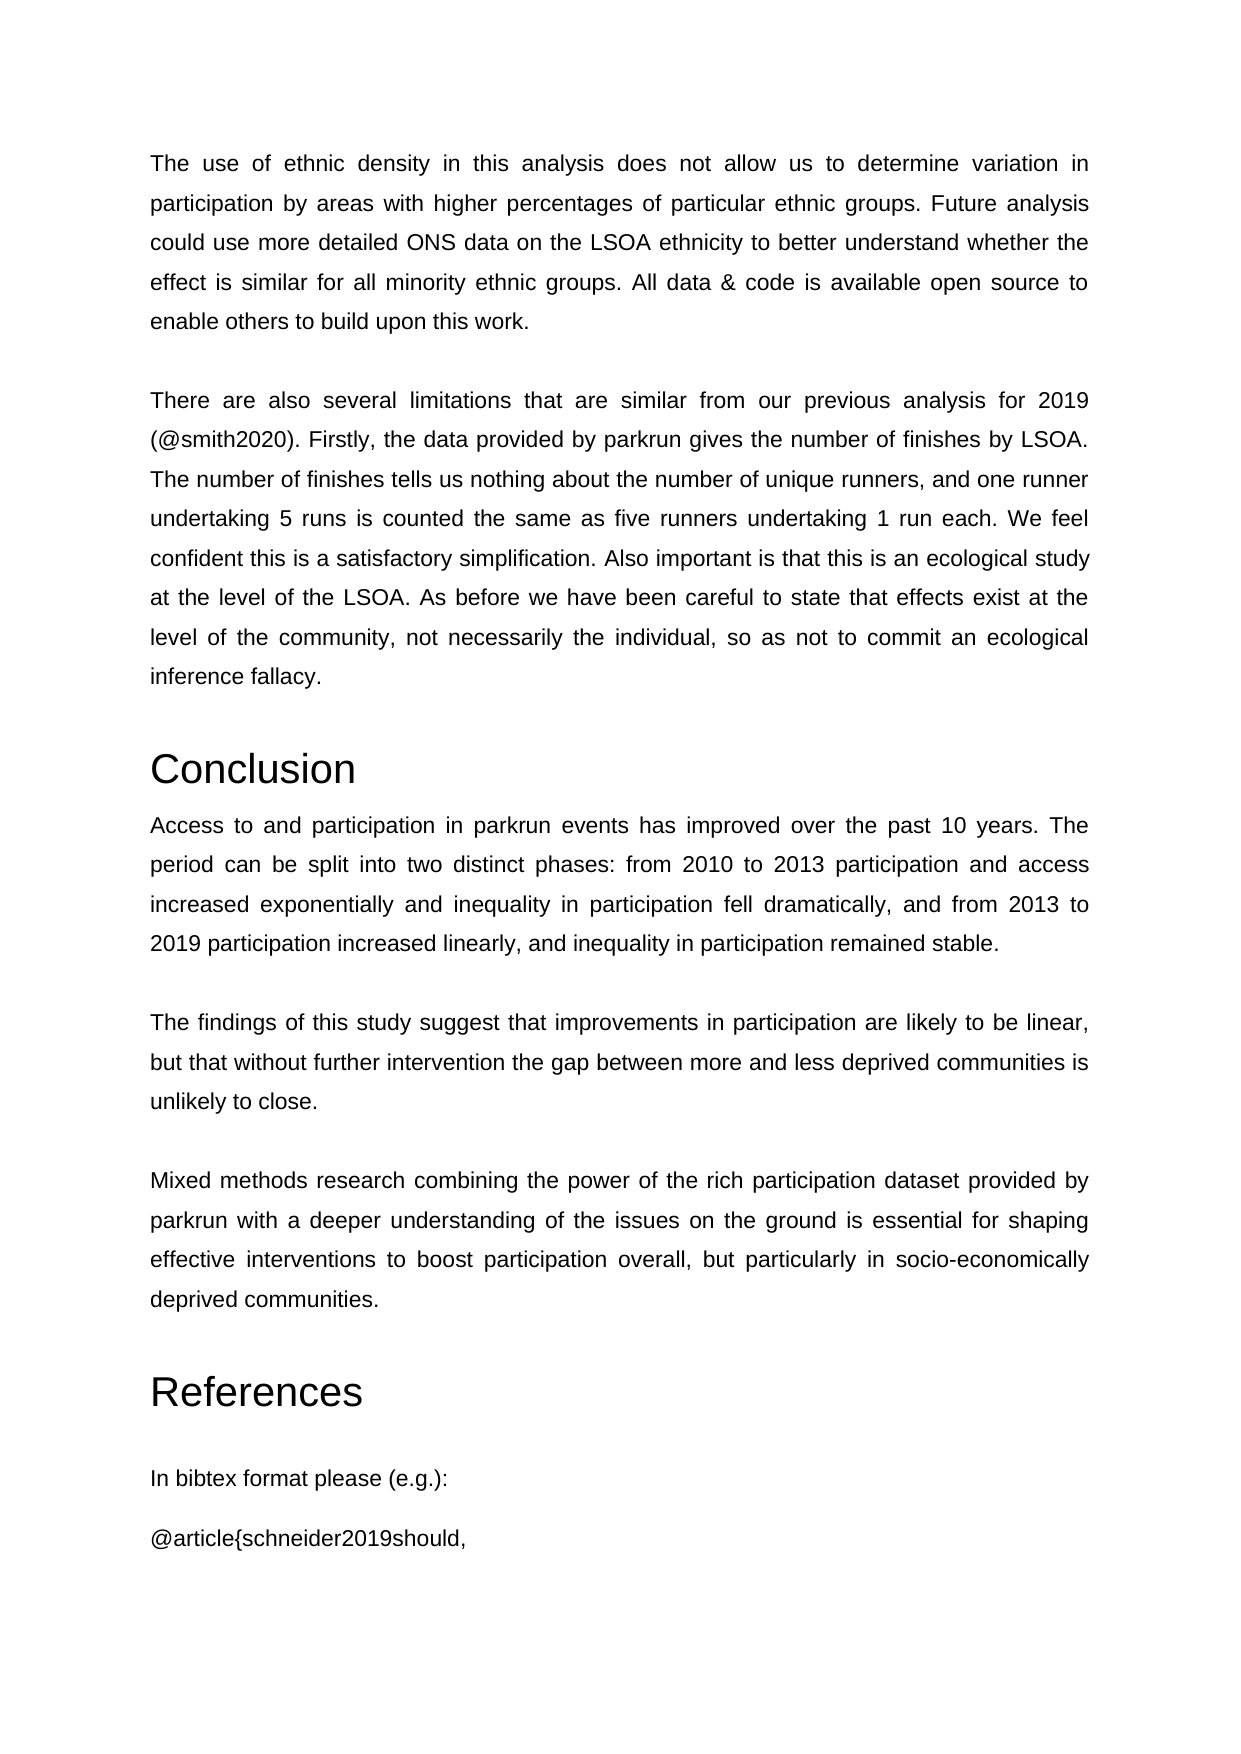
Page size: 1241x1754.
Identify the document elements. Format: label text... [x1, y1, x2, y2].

text Access to and participation in parkrun events has improved over the past 10 years. The period can be split into two distinct phases: from 2010 to 2013 participation and access increased exponentially and inequality in participation fell dramatically, and from 2013 to 2019 participation increased linearly, and inequality in participation remained stable. [150, 812, 1090, 957]
text In bibtex format please (e.g.): [150, 1465, 1090, 1491]
subtitle References [150, 1367, 1090, 1415]
text The use of ethnic density in this analysis does not allow us to determine variation in participation by areas with higher percentages of particular ethnic groups. Future analysis could use more detailed ONS data on the LSOA ethnicity to better understand whether the effect is similar for all minority ethnic groups. All data & code is available open source to enable others to build upon this work. [150, 150, 1090, 334]
text @article{schneider2019should, [150, 1525, 1090, 1551]
text The findings of this study suggest that improvements in participation are likely to be linear, but that without further intervention the gap between more and less deprived communities is unlikely to close. [150, 1009, 1090, 1115]
subtitle Conclusion [150, 744, 1090, 792]
text Mixed methods research combining the power of the rich participation dataset provided by parkrun with a deeper understanding of the issues on the ground is essential for shaping effective interventions to boost participation overall, but particularly in socio-economically deprived communities. [150, 1167, 1090, 1312]
text There are also several limitations that are similar from our previous analysis for 2019 (@smith2020). Firstly, the data provided by parkrun gives the number of finishes by LSOA. The number of finishes tells us nothing about the number of unique runners, and one runner undertaking 5 runs is counted the same as five runners undertaking 1 run each. We feel confident this is a satisfactory simplification. Also important is that this is an ecological study at the level of the LSOA. As before we have been careful to state that effects exist at the level of the community, not necessarily the individual, so as not to commit an ecological inference fallacy. [150, 387, 1090, 689]
